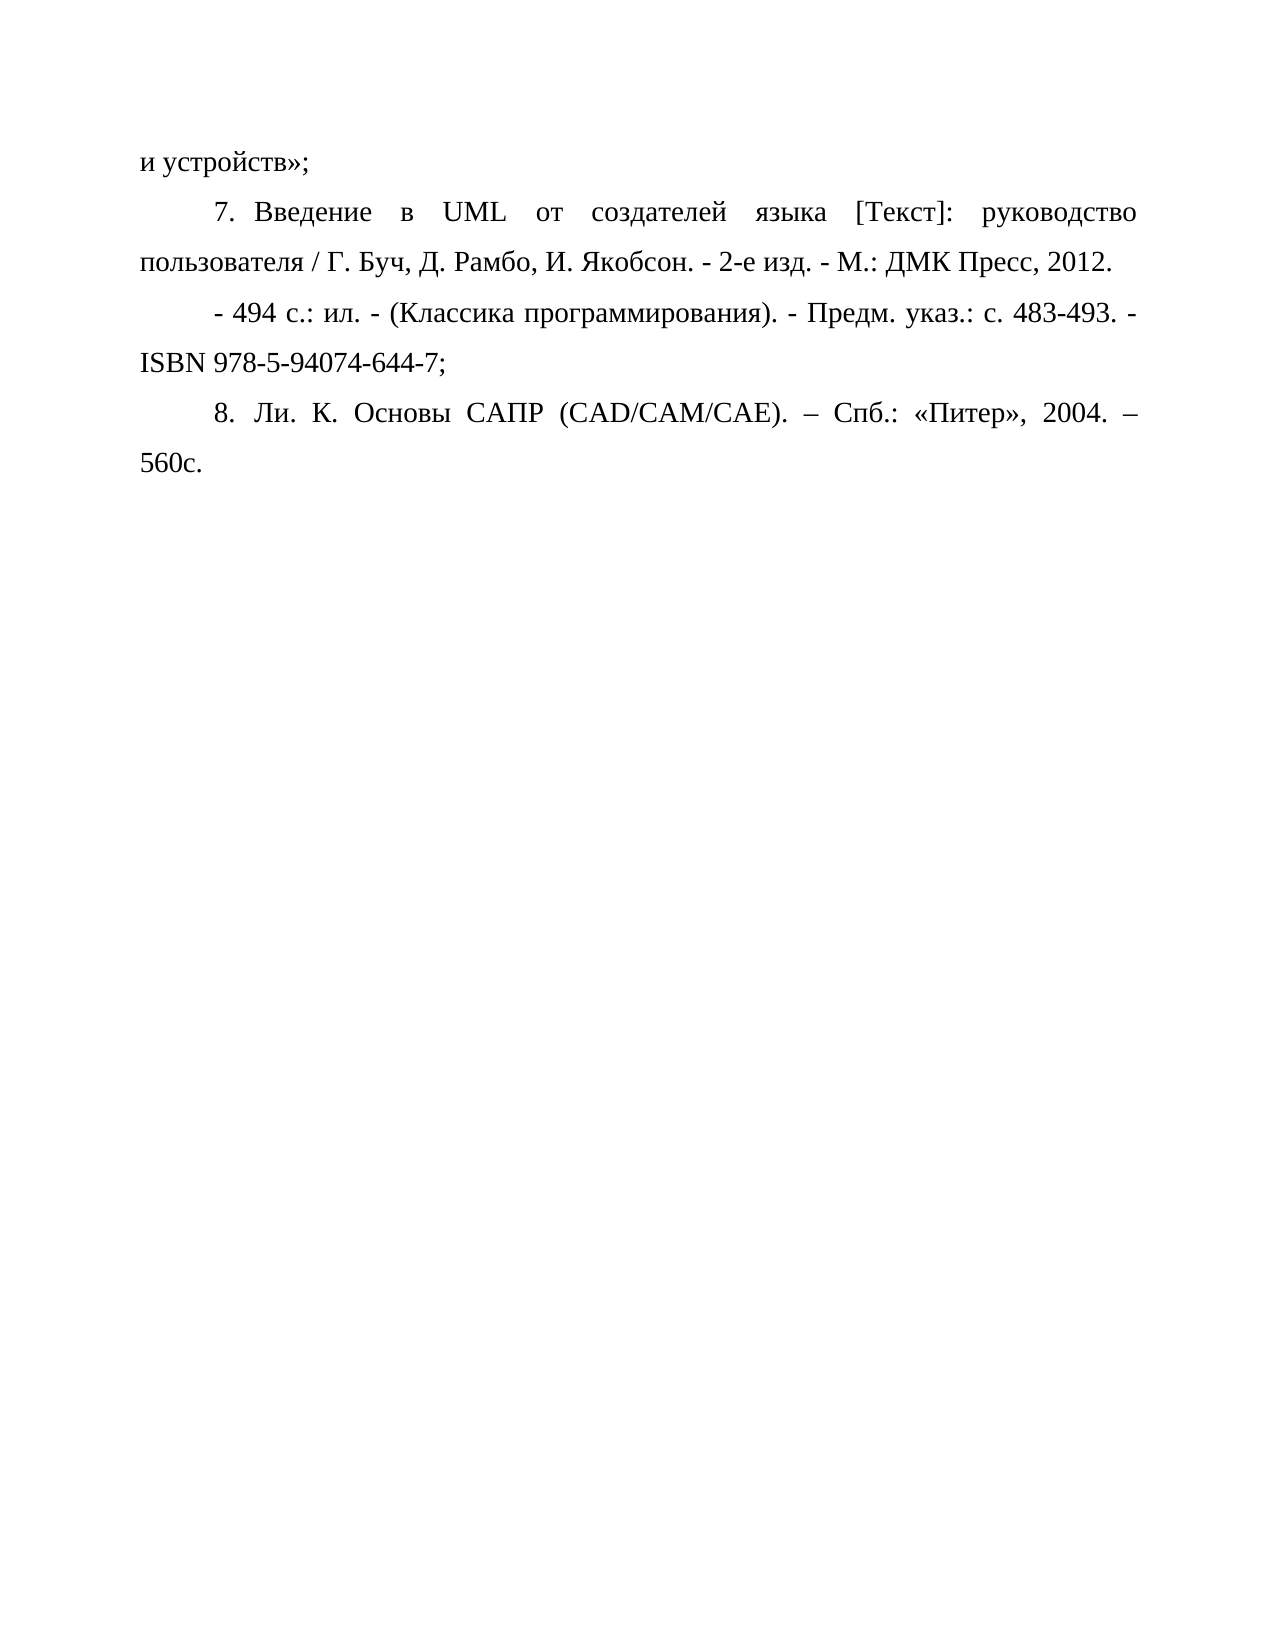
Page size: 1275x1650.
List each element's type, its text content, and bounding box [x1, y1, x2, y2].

text - 494 с.: ил. - (Классика программирования). - Предм. указ.: с. 483-493. - ISBN 978-5-94074-644-7; [139, 295, 1137, 378]
list Учебное пособие для студентов направления «Электроника и микроэлектроника» «Математические модели и САПР электронных приборов и устройств»; [139, 144, 1137, 177]
list Ли. К. Основы САПР (CAD/CAM/CAE). – Спб.: «Питер», 2004. – 560с. [139, 395, 1137, 479]
list Введение в UML от создателей языка [Текст]: руководство пользователя / Г. Буч, Д. Рамбо, И. Якобсон. - 2-е изд. - М.: ДМК Пресс, 2012. [139, 194, 1137, 278]
